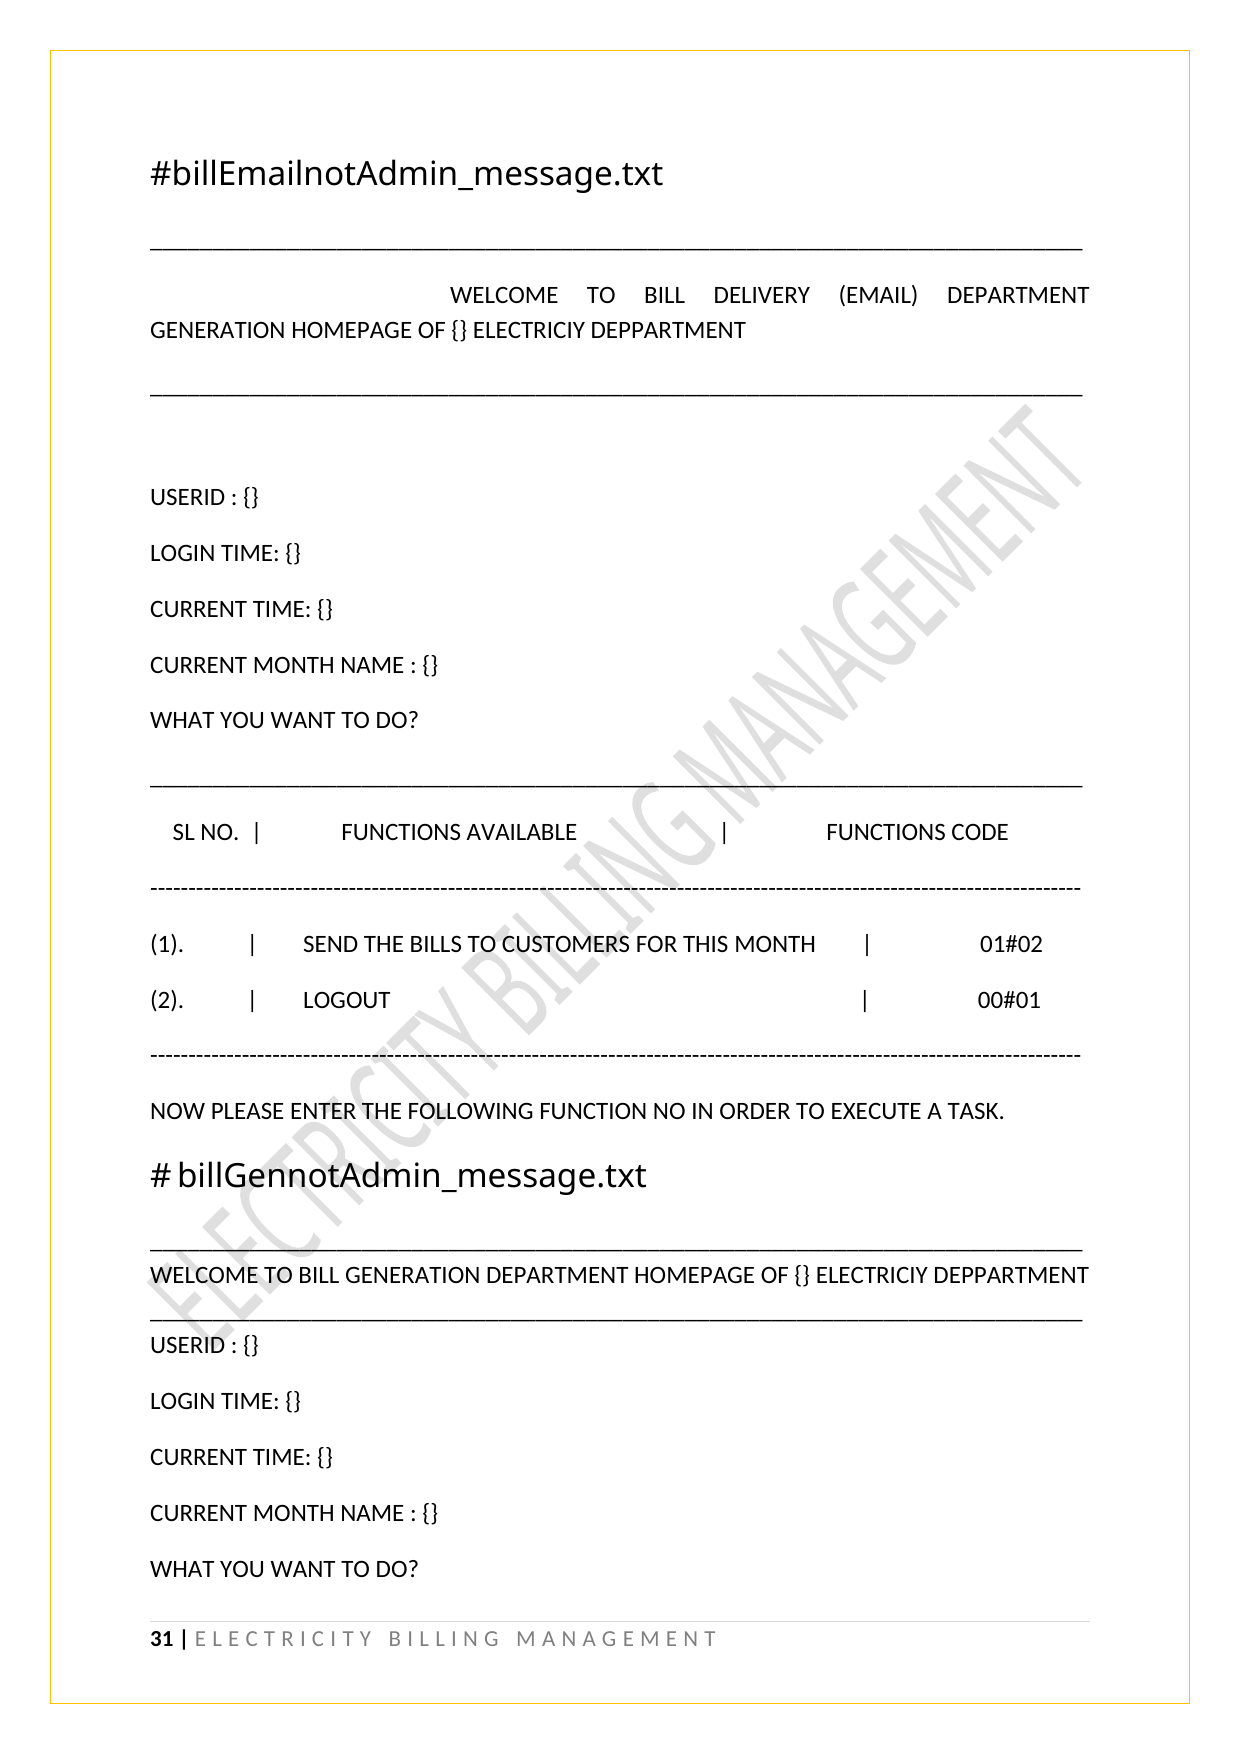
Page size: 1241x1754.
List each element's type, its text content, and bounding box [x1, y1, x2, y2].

text ___________________________________________________________________________ [150, 1224, 1090, 1255]
text WHAT YOU WANT TO DO? [150, 1553, 1090, 1583]
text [150, 1294, 1090, 1325]
text -------------------------------------------------------------------------------------------------------------------------- [150, 1040, 1090, 1070]
text CURRENT MONTH NAME : {} [150, 649, 1090, 679]
text USERID : {} [150, 1329, 1090, 1360]
text USERID : {} [150, 481, 1090, 512]
text ___________________________________________________________________________ [150, 370, 1090, 400]
text (2). | LOGOUT | 00#01 [150, 984, 1090, 1014]
text # billGennotAdmin_message.txt [150, 1151, 1090, 1197]
text ___________________________________________________________________________ [150, 761, 1090, 791]
text SL NO. | FUNCTIONS AVAILABLE | FUNCTIONS CODE [150, 816, 1090, 847]
text -------------------------------------------------------------------------------------------------------------------------- [150, 872, 1090, 903]
text #billEmailnotAdmin_message.txt [150, 150, 1090, 195]
text WELCOME TO BILL GENERATION DEPARTMENT HOMEPAGE OF {} ELECTRICIY DEPPARTMENT [150, 1259, 1090, 1290]
text LOGIN TIME: {} [150, 1385, 1090, 1416]
text WELCOME TO BILL DELIVERY (EMAIL) DEPARTMENT GENERATION HOMEPAGE OF {} ELECTRICIY DEPPARTMENT [150, 279, 1090, 344]
text ___________________________________________________________________________ [150, 223, 1090, 253]
text (1). | SEND THE BILLS TO CUSTOMERS FOR THIS MONTH | 01#02 [150, 928, 1090, 958]
text WHAT YOU WANT TO DO? [150, 705, 1090, 735]
text LOGIN TIME: {} [150, 537, 1090, 568]
text CURRENT MONTH NAME : {} [150, 1497, 1090, 1527]
text CURRENT TIME: {} [150, 1441, 1090, 1472]
text NOW PLEASE ENTER THE FOLLOWING FUNCTION NO IN ORDER TO EXECUTE A TASK. [150, 1096, 1090, 1126]
text CURRENT TIME: {} [150, 593, 1090, 623]
